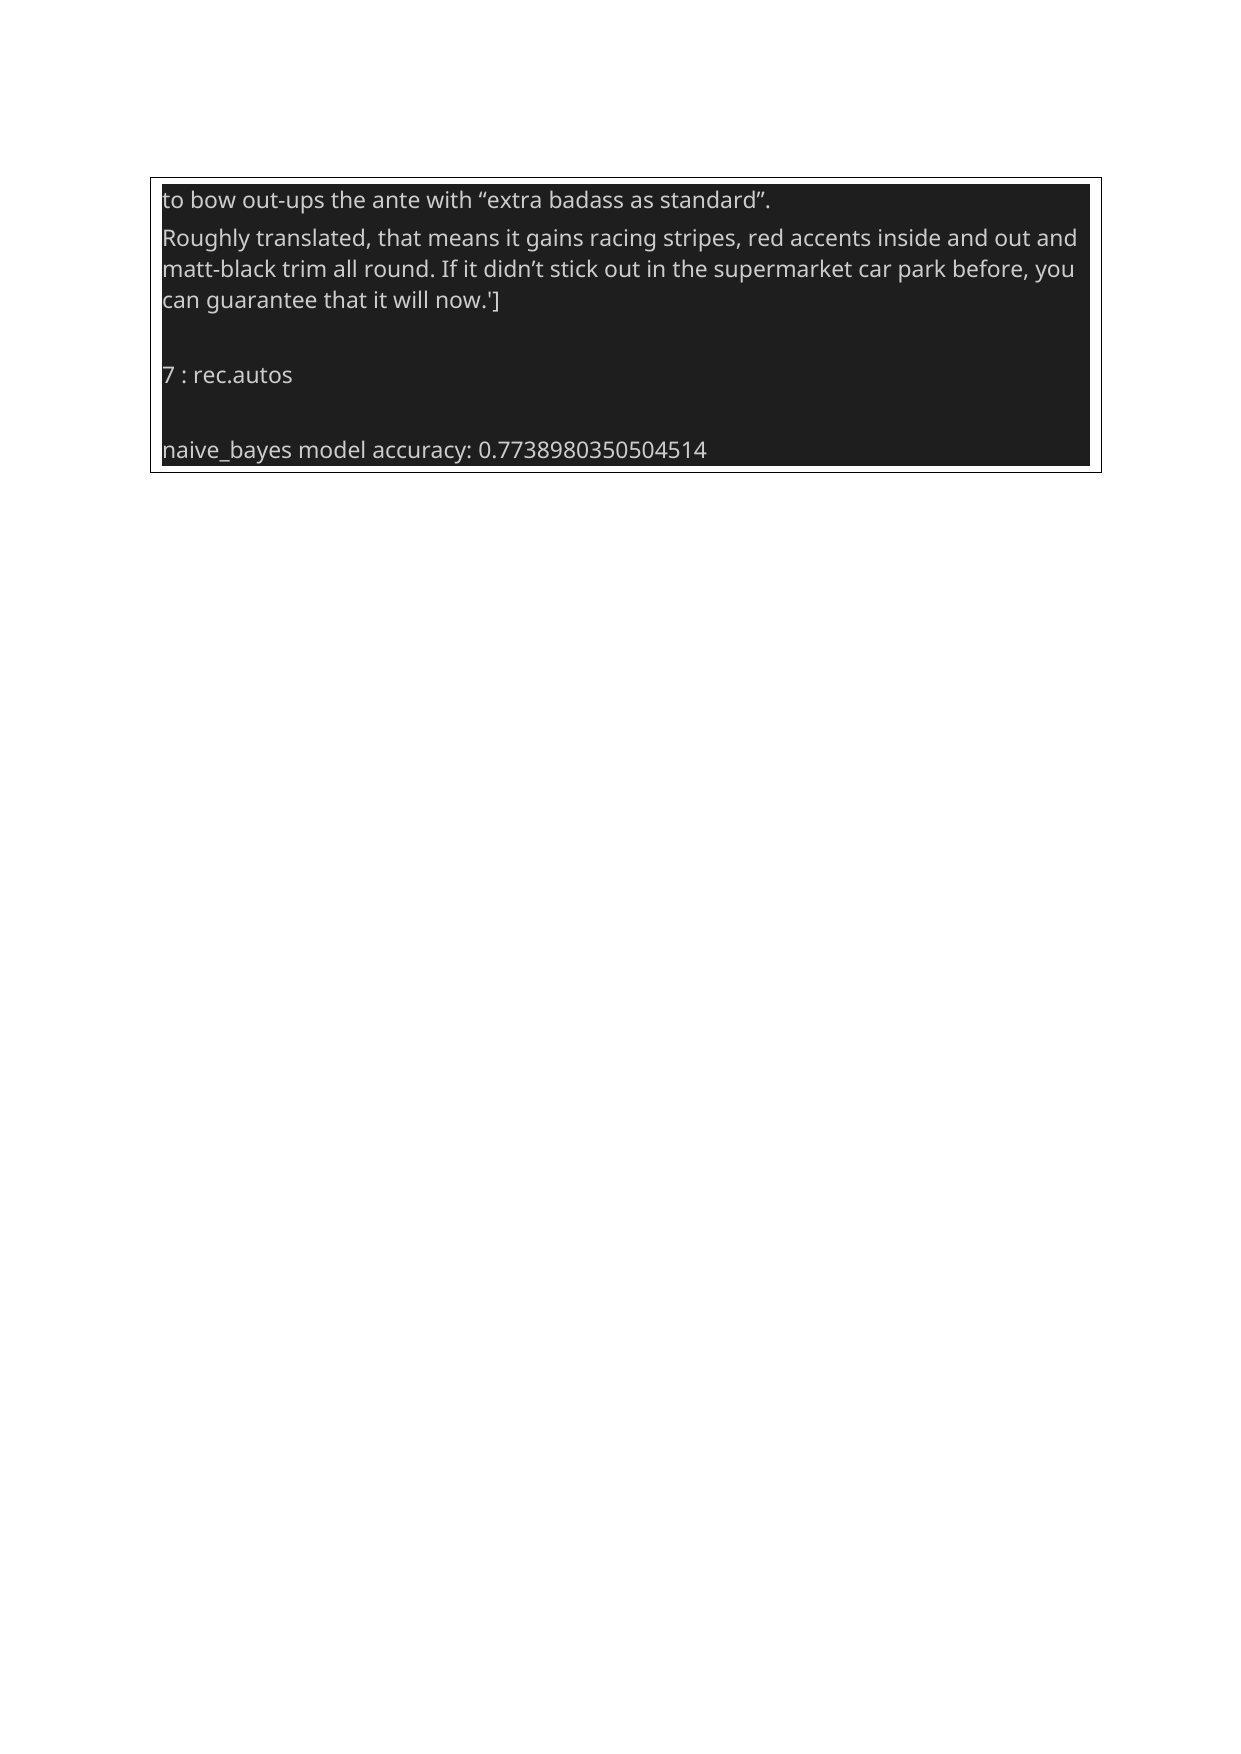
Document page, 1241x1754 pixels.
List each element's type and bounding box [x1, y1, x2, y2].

table_header [151, 178, 1101, 472]
